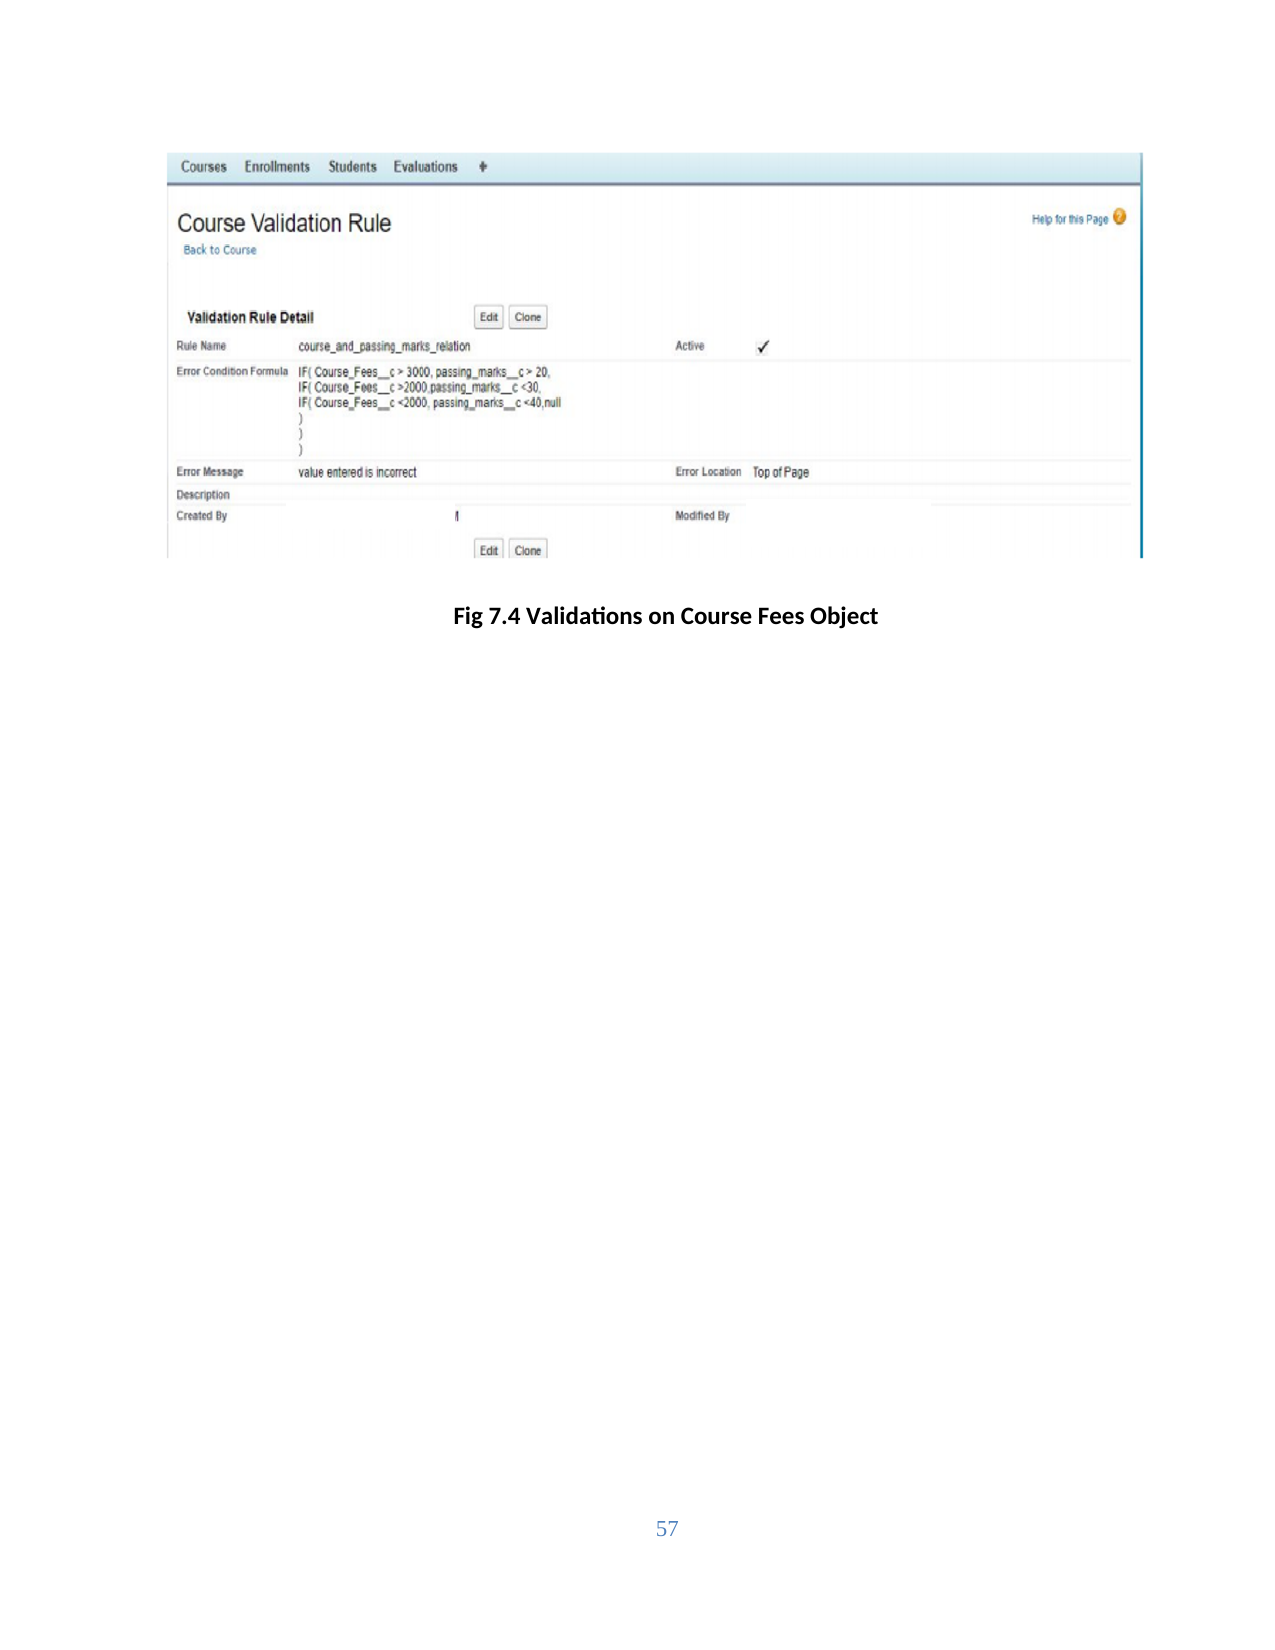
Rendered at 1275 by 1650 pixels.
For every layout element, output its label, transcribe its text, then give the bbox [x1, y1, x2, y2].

text Fig 7.4 Validations on Course Fees Object [207, 600, 1125, 631]
picture [162, 147, 1145, 574]
